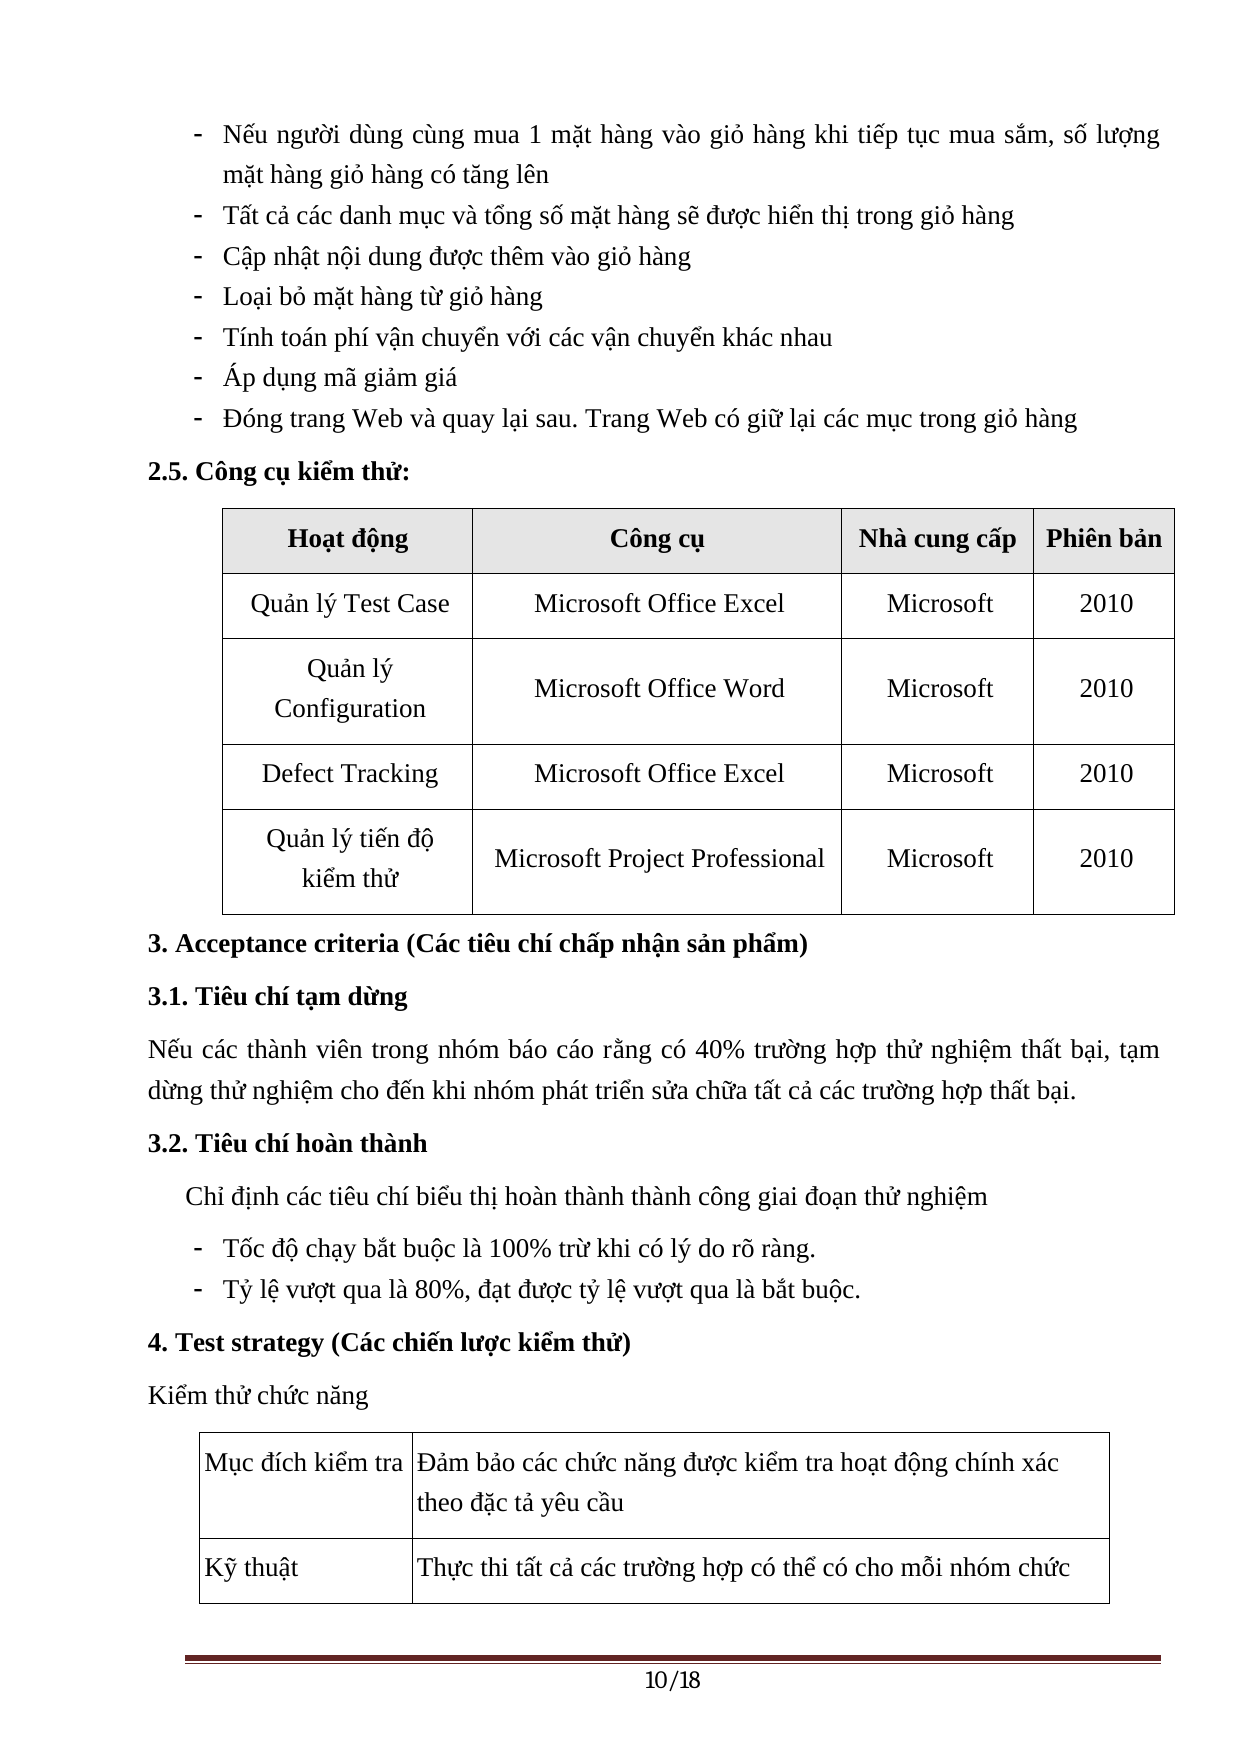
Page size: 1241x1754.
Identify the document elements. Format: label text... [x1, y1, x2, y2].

text Tỷ lệ vượt qua là 80%, đạt được tỷ lệ vượt qua là bắt buộc. [193, 1273, 1161, 1304]
table_cell Kỹ thuật [200, 1539, 412, 1603]
text 3.1. Tiêu chí tạm dừng [148, 981, 1161, 1012]
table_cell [413, 1539, 1109, 1603]
table_cell Microsoft Office Excel [473, 574, 841, 638]
text Tính toán phí vận chuyển với các vận chuyển khác nhau [193, 321, 1161, 352]
text Loại bỏ mặt hàng từ giỏ hàng [193, 280, 1161, 312]
text 2.5. Công cụ kiểm thử: [148, 455, 1161, 486]
text Cập nhật nội dung được thêm vào giỏ hàng [193, 240, 1161, 271]
table_header Đảm bảo các chức năng được kiểm tra hoạt động chính xác theo đặc tả yêu cầu [413, 1433, 1109, 1538]
table_cell Quản lý tiến độ kiểm thử [223, 810, 472, 914]
table_cell 2010 [1034, 810, 1174, 914]
table_cell 2010 [1034, 639, 1174, 744]
text Chỉ định các tiêu chí biểu thị hoàn thành thành công giai đoạn thử nghiệm [185, 1180, 1161, 1211]
text 3. Acceptance criteria (Các tiêu chí chấp nhận sản phẩm) [148, 928, 1161, 959]
table_header Hoạt động [223, 509, 472, 573]
text Nếu người dùng cùng mua 1 mặt hàng vào giỏ hàng khi tiếp tục mua sắm, số lượng mặt hàng giỏ hàng có tăng lên [193, 118, 1161, 190]
table_header Phiên bản [1034, 509, 1174, 573]
table_cell Microsoft [842, 810, 1033, 914]
text Tất cả các danh mục và tổng số mặt hàng sẽ được hiển thị trong giỏ hàng [193, 199, 1161, 230]
table_cell 2010 [1034, 574, 1174, 638]
table_cell Quản lý Configuration [223, 639, 472, 744]
text Tốc độ chạy bắt buộc là 100% trừ khi có lý do rõ ràng. [193, 1233, 1161, 1264]
table_cell Microsoft Office Excel [473, 745, 841, 809]
table_header Mục đích kiểm tra [200, 1433, 412, 1538]
table_cell Defect Tracking [223, 745, 472, 809]
text Kiểm thử chức năng [148, 1379, 1161, 1410]
table_cell Microsoft [842, 639, 1033, 744]
text Nếu các thành viên trong nhóm báo cáo rằng có 40% trường hợp thử nghiệm thất bại, tạm dừng thử nghiệm cho đến khi nhóm phát triển sửa chữa tất cả các trường hợp thất bại. [148, 1033, 1161, 1105]
text 3.2. Tiêu chí hoàn thành [148, 1127, 1161, 1158]
text 4. Test strategy (Các chiến lược kiểm thử) [148, 1326, 1161, 1357]
table_header Nhà cung cấp [842, 509, 1033, 573]
table_cell Microsoft Project Professional [473, 810, 841, 914]
table_cell 2010 [1034, 745, 1174, 809]
table_cell Microsoft [842, 574, 1033, 638]
table_cell Microsoft [842, 745, 1033, 809]
table_cell Quản lý Test Case [223, 574, 472, 638]
table_header Công cụ [473, 509, 841, 573]
table_cell Microsoft Office Word [473, 639, 841, 744]
text Áp dụng mã giảm giá [193, 362, 1161, 393]
text Đóng trang Web và quay lại sau. Trang Web có giữ lại các mục trong giỏ hàng [193, 402, 1161, 433]
